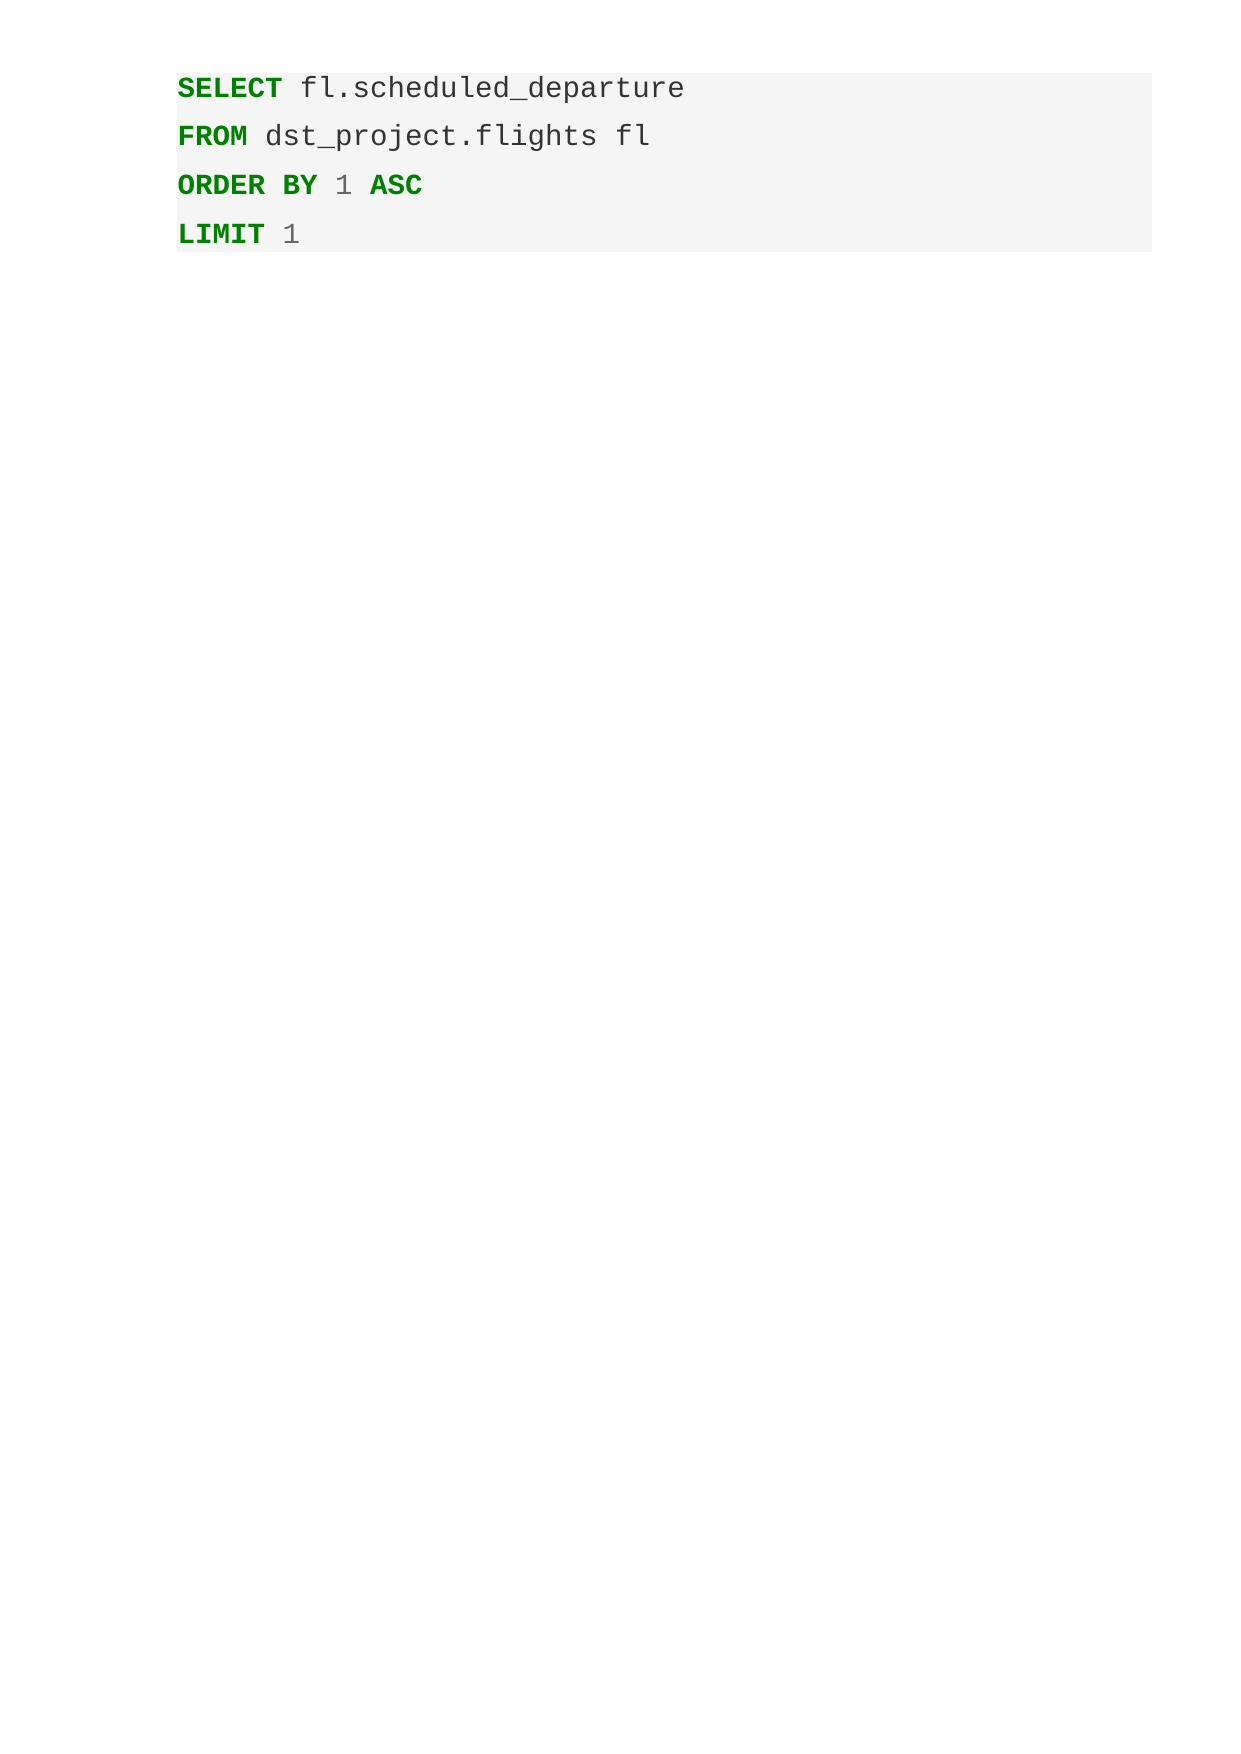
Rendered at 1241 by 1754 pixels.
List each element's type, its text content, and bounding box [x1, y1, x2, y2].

text FROM dst_project.flights fl [177, 122, 1152, 154]
text ORDER BY 1 ASC [177, 170, 1152, 203]
text LIMIT 1 [177, 219, 1152, 252]
text SELECT fl.scheduled_departure [177, 73, 1152, 106]
